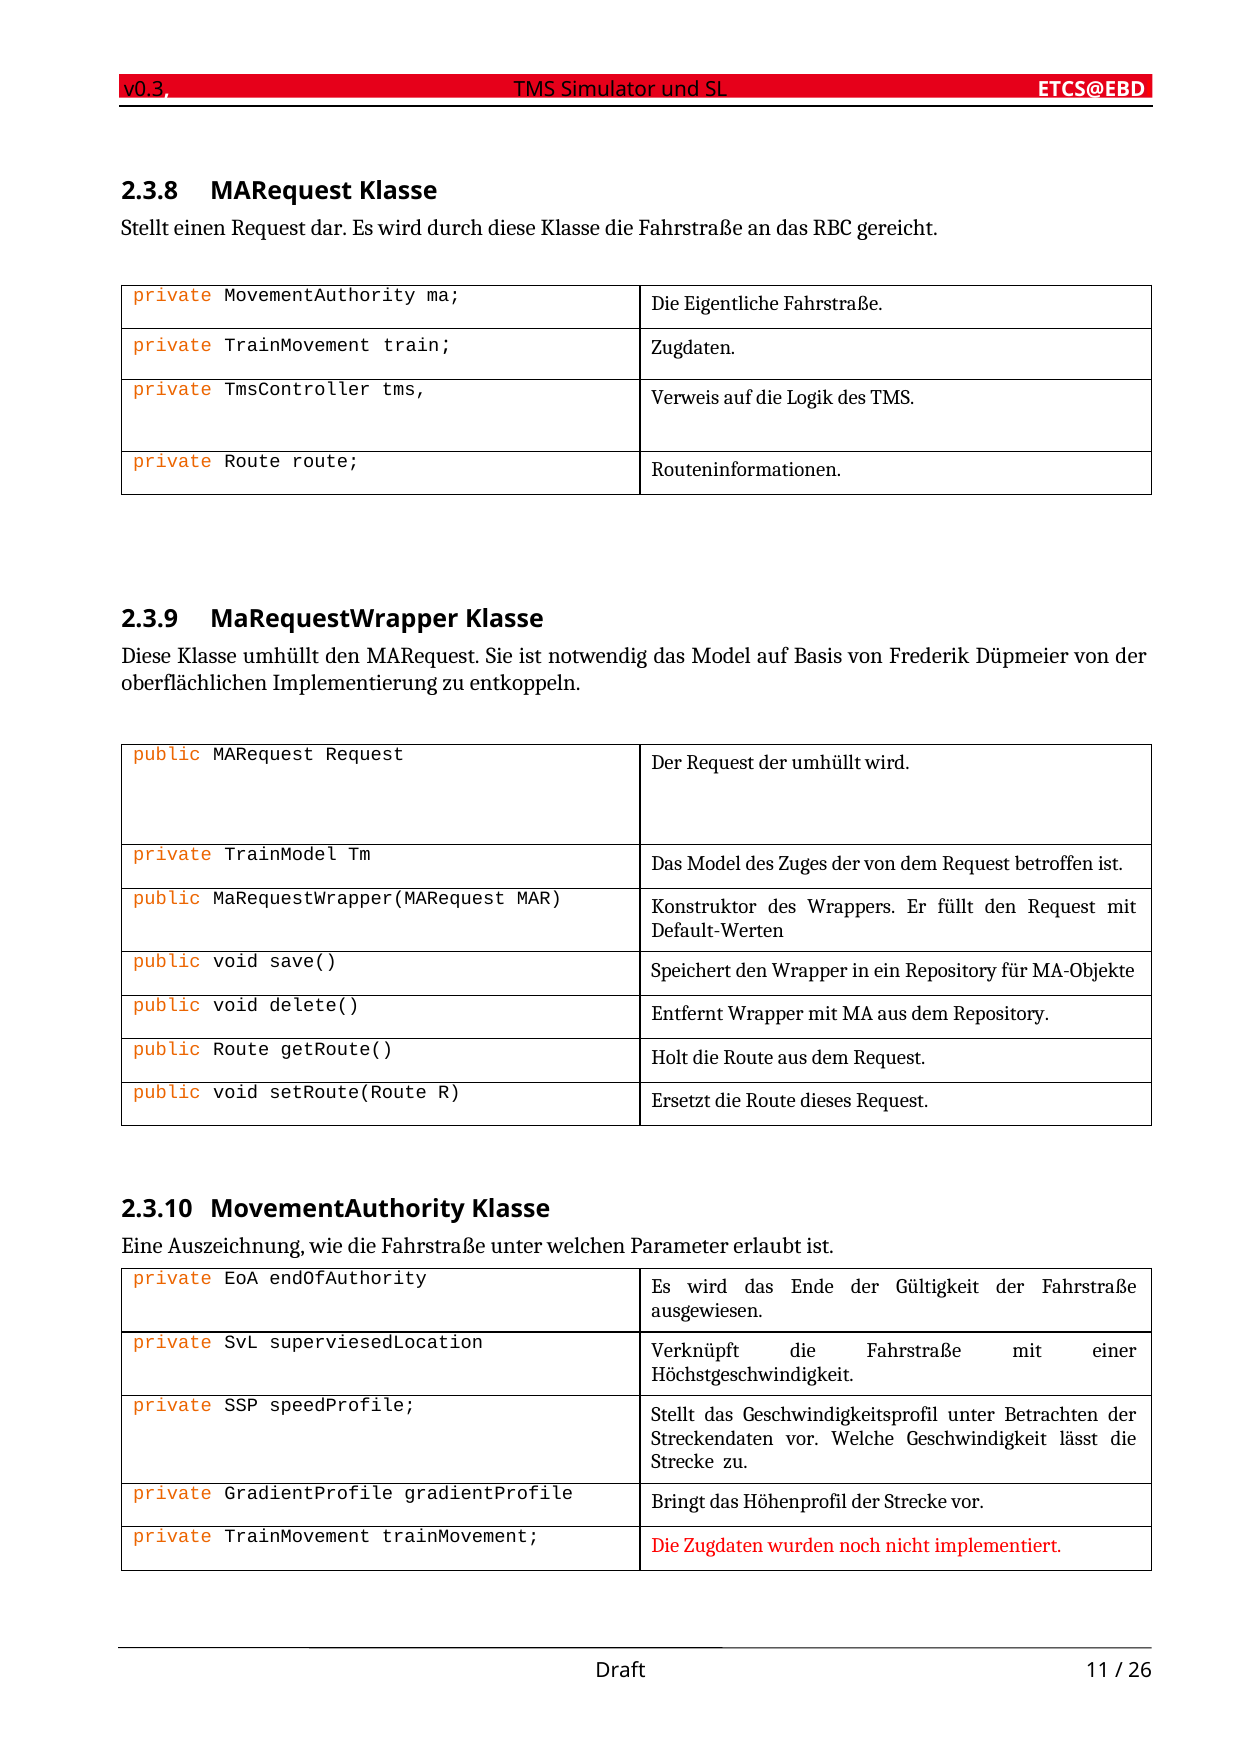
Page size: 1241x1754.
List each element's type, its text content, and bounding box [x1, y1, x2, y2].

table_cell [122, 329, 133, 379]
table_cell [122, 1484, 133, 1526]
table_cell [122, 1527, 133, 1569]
table_cell Verknüpft die Fahrstraße mit einer Höchstgeschwindigkeit. [641, 1333, 1151, 1395]
table_header Der Request der umhüllt wird. [641, 745, 1151, 844]
table_header Die Eigentliche Fahrstraße. [641, 286, 1151, 328]
table_cell Zugdaten. [641, 329, 1151, 379]
table_cell Konstruktor des Wrappers. Er füllt den Request mit Default-Werten [641, 889, 1151, 951]
table_cell Die Zugdaten wurden noch nicht implementiert. [641, 1527, 1151, 1569]
table_cell private SvL superviesedLocation [122, 1333, 639, 1395]
table_cell Das Model des Zuges der von dem Request betroffen ist. [641, 845, 1151, 888]
table_header private EoA endOfAuthority [122, 1269, 639, 1331]
table_cell Verweis auf die Logik des TMS. [641, 380, 1151, 451]
table_header Es wird das Ende der Gültigkeit der Fahrstraße ausgewiesen. [641, 1269, 1151, 1331]
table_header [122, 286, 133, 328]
table_cell Ersetzt die Route dieses Request. [641, 1083, 1151, 1125]
subtitle MovementAuthority Klasse [121, 1191, 1149, 1225]
table_cell public MaRequestWrapper(MARequest MAR) [122, 889, 639, 951]
text Diese Klasse umhüllt den MARequest. Sie ist notwendig das Model auf Basis von Frederik Düpmeier von der oberflächlichen Implementierung zu entkoppeln. [121, 643, 1149, 696]
table_cell Entfernt Wrapper mit MA aus dem Repository. [641, 996, 1151, 1038]
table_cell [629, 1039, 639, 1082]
table_cell Bringt das Höhenprofil der Strecke vor. [641, 1484, 1151, 1526]
table_cell Speichert den Wrapper in ein Repository für MA-Objekte [641, 952, 1151, 995]
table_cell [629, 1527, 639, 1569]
table_cell Stellt das Geschwindigkeitsprofil unter Betrachten der Streckendaten vor. Welche Geschwindigkeit lässt die Strecke zu. [641, 1396, 1151, 1482]
table_cell Holt die Route aus dem Request. [641, 1039, 1151, 1082]
subtitle MARequest Klasse [121, 173, 1149, 207]
text Eine Auszeichnung, wie die Fahrstraße unter welchen Parameter erlaubt ist. [121, 1233, 1149, 1259]
table_cell Routeninformationen. [641, 452, 1151, 494]
text Stellt einen Request dar. Es wird durch diese Klasse die Fahrstraße an das RBC gereicht. [121, 215, 1149, 241]
subtitle MaRequestWrapper Klasse [121, 601, 1149, 635]
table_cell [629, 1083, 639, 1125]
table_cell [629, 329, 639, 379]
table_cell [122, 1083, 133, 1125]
table_cell private SSP speedProfile; [122, 1396, 639, 1482]
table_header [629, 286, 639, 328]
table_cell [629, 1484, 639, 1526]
